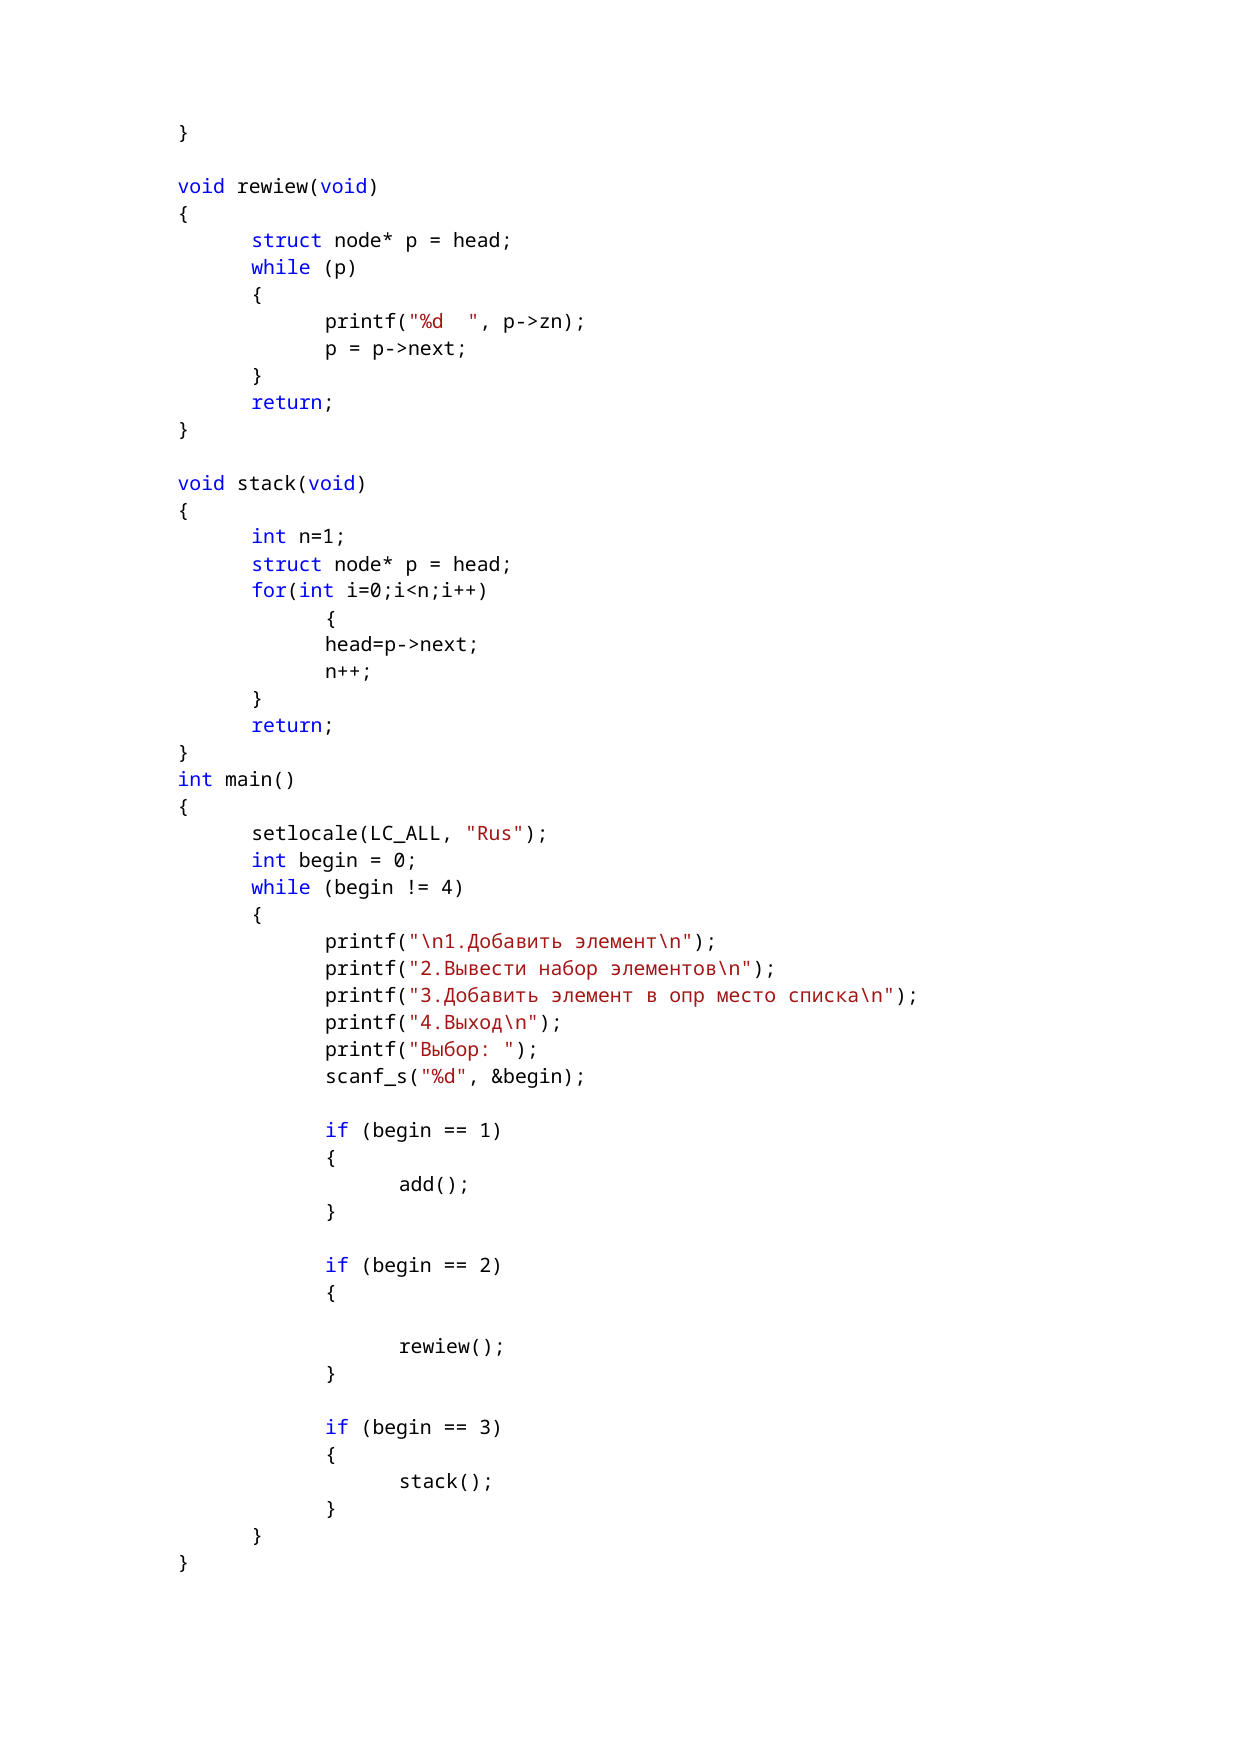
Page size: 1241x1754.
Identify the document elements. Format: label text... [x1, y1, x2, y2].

text return; [177, 712, 1152, 739]
text if (begin == 2) [177, 1251, 1152, 1278]
text int main() [177, 766, 1152, 793]
text { [177, 1440, 1152, 1467]
text } [177, 1197, 1152, 1224]
text while (p) [177, 253, 1152, 280]
text } [177, 361, 1152, 388]
text { [177, 793, 1152, 819]
text } [177, 1521, 1152, 1548]
text { [177, 1278, 1152, 1305]
text } [177, 1548, 1152, 1575]
text int begin = 0; [177, 847, 1152, 873]
text { [177, 199, 1152, 226]
text { [177, 1143, 1152, 1170]
text } [177, 685, 1152, 712]
text return; [177, 388, 1152, 415]
text printf("4.Выход\n"); [177, 1008, 1152, 1035]
text for(int i=0;i<n;i++) [177, 577, 1152, 604]
text printf("\n1.Добавить элемент\n"); [177, 927, 1152, 954]
text printf("3.Добавить элемент в опр место списка\n"); [177, 981, 1152, 1008]
text n++; [177, 658, 1152, 685]
text scanf_s("%d", &begin); [177, 1062, 1152, 1089]
text { [177, 901, 1152, 927]
text struct node* p = head; [177, 226, 1152, 253]
text if (begin == 3) [177, 1413, 1152, 1440]
text { [177, 280, 1152, 307]
text void stack(void) [177, 469, 1152, 496]
text stack(); [177, 1467, 1152, 1494]
text printf("%d ", p->zn); [177, 307, 1152, 334]
text add(); [177, 1170, 1152, 1197]
text { [177, 604, 1152, 631]
text } [177, 1359, 1152, 1386]
text struct node* p = head; [177, 550, 1152, 577]
text } [177, 118, 1152, 145]
text { [177, 496, 1152, 523]
text if (begin == 1) [177, 1116, 1152, 1143]
text } [177, 739, 1152, 766]
text } [177, 1494, 1152, 1521]
text head=p->next; [177, 631, 1152, 658]
text } [177, 415, 1152, 442]
text printf("Выбор: "); [177, 1035, 1152, 1062]
text rewiew(); [177, 1332, 1152, 1359]
text setlocale(LC_ALL, "Rus"); [177, 819, 1152, 847]
text printf("2.Вывести набор элементов\n"); [177, 954, 1152, 981]
text p = p->next; [177, 334, 1152, 361]
text while (begin != 4) [177, 873, 1152, 901]
text void rewiew(void) [177, 172, 1152, 199]
text int n=1; [177, 523, 1152, 550]
